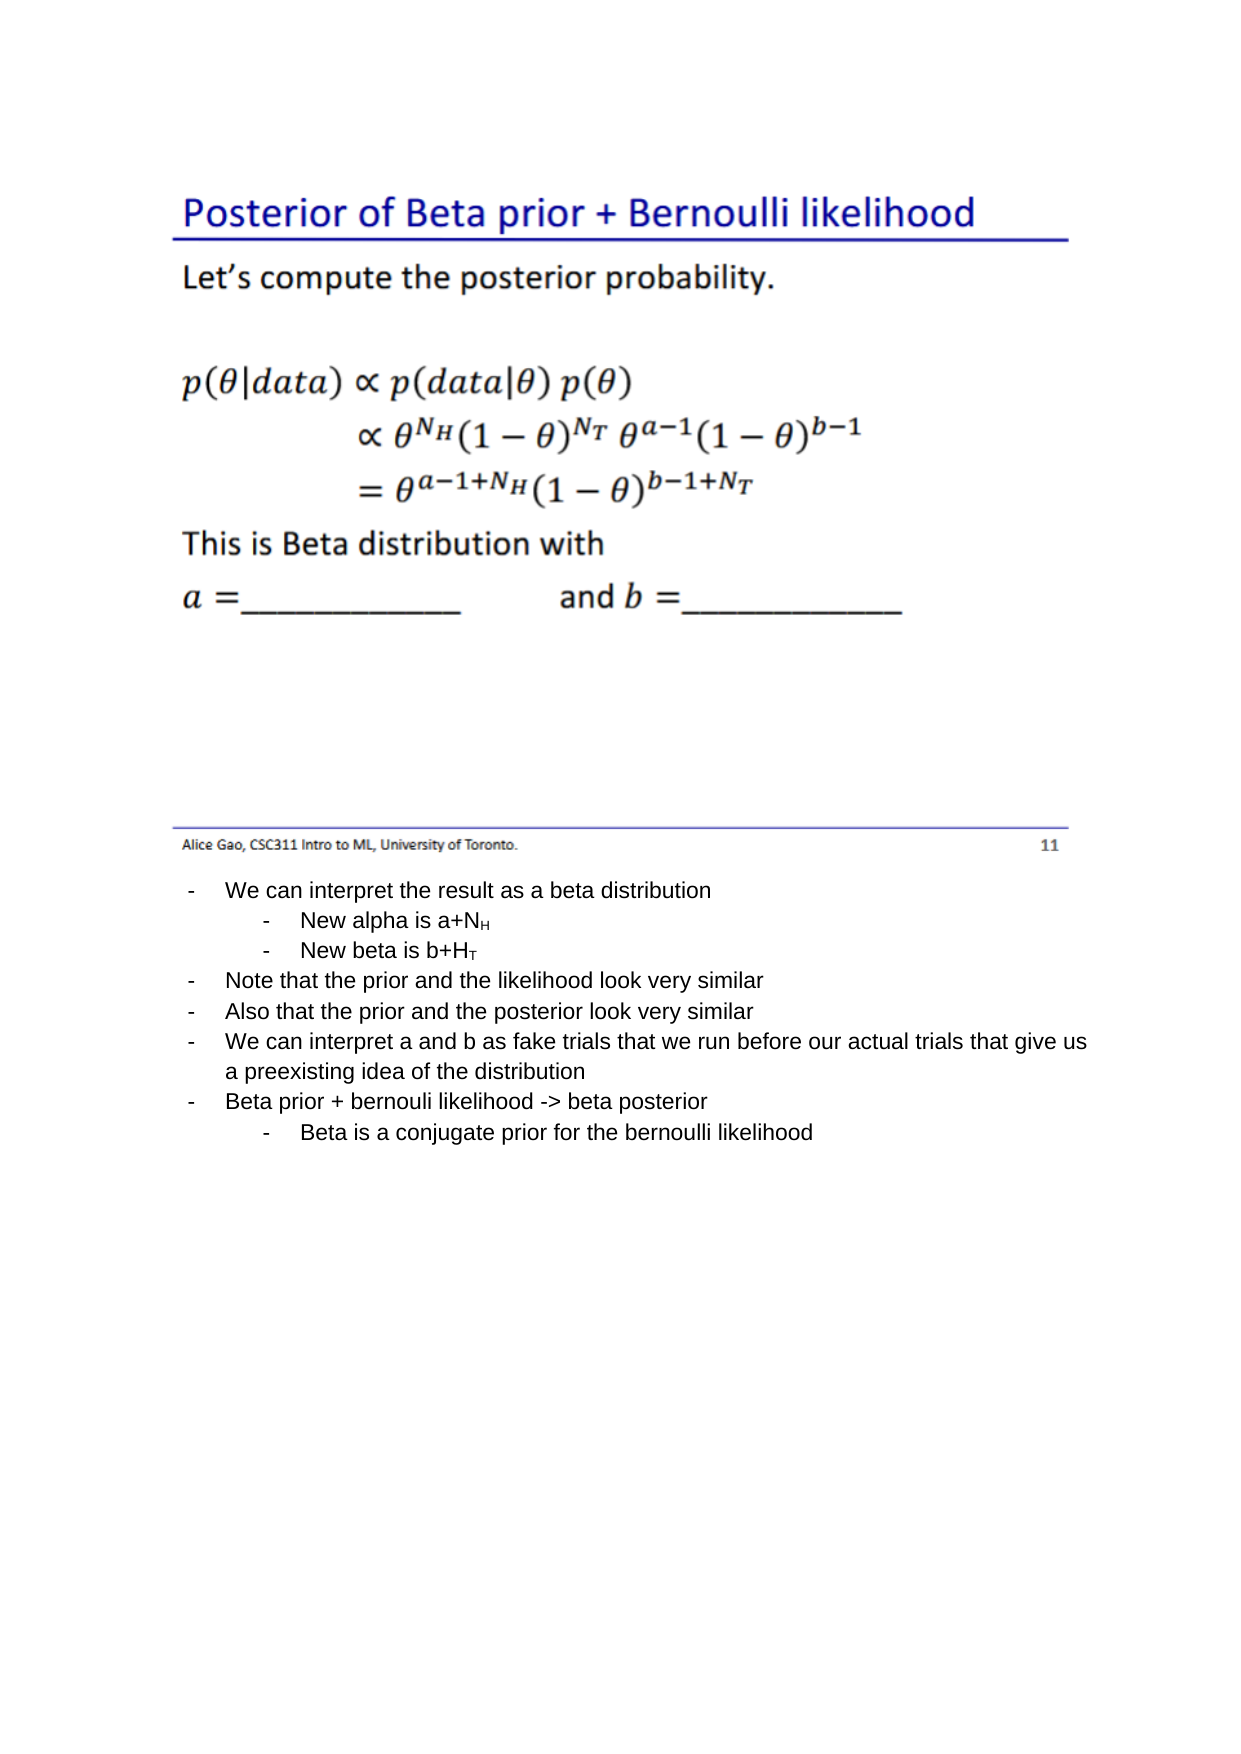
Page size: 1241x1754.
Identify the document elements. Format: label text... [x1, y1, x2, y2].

list We can interpret a and b as fake trials that we run before our actual trials that give us a preexisting idea of the distribution [187, 1028, 1090, 1084]
list Also that the prior and the posterior look very similar [187, 998, 1090, 1024]
list New alpha is a+NH [262, 907, 1090, 933]
list New beta is b+HT [262, 937, 1090, 963]
list We can interpret the result as a beta distribution [187, 877, 1090, 903]
list Note that the prior and the likelihood look very similar [187, 967, 1090, 994]
list Beta prior + bernouli likelihood -> beta posterior [187, 1088, 1090, 1114]
picture [150, 150, 1091, 873]
list Beta is a conjugate prior for the bernoulli likelihood [262, 1118, 1090, 1145]
